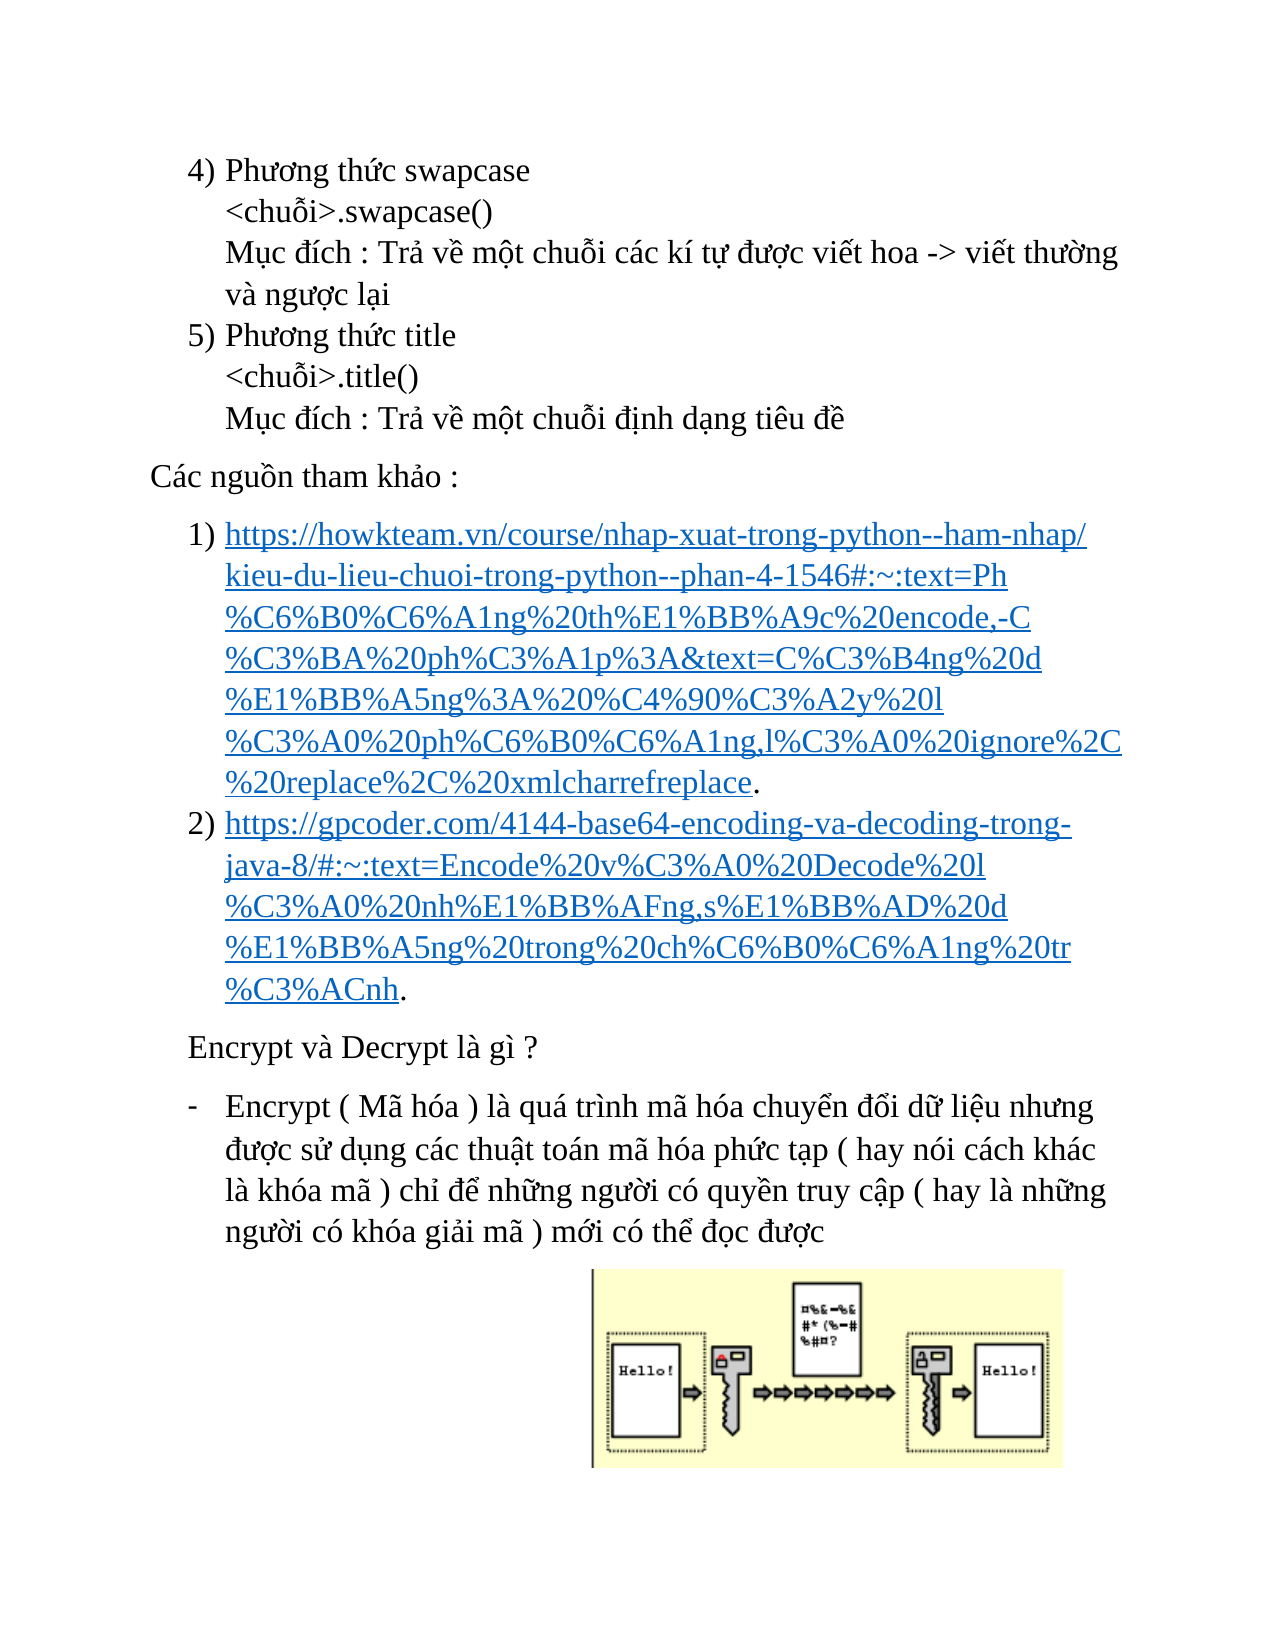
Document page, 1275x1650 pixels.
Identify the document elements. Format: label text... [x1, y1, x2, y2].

list https://gpcoder.com/4144-base64-encoding-va-decoding-trong-java-8/#:~:text=Encode%20v%C3%A0%20Decode%20l%C3%A0%20nh%E1%BB%AFng,s%E1%BB%AD%20d%E1%BB%A5ng%20trong%20ch%C6%B0%C6%A1ng%20tr%C3%ACnh. [187, 804, 1125, 1007]
list <chuỗi>.title() [225, 357, 1125, 395]
text Encrypt và Decrypt là gì ? [187, 1027, 1125, 1065]
picture [591, 1269, 1064, 1468]
list <chuỗi>.swapcase() [225, 191, 1125, 230]
list Mục đích : Trả về một chuỗi các kí tự được viết hoa -> viết thường và ngược lại [225, 233, 1125, 312]
list Phương thức swapcase [187, 150, 1125, 188]
text Các nguồn tham khảo : [150, 456, 1125, 494]
list Mục đích : Trả về một chuỗi định dạng tiêu đề [225, 398, 1125, 436]
list https://howkteam.vn/course/nhap-xuat-trong-python--ham-nhap/kieu-du-lieu-chuoi-trong-python--phan-4-1546#:~:text=Ph%C6%B0%C6%A1ng%20th%E1%BB%A9c%20encode,-C%C3%BA%20ph%C3%A1p%3A&text=C%C3%B4ng%20d%E1%BB%A5ng%3A%20%C4%90%C3%A2y%20l%C3%A0%20ph%C6%B0%C6%A1ng,l%C3%A0%20ignore%2C%20replace%2C%20xmlcharrefreplace. [187, 514, 1125, 801]
list Encrypt ( Mã hóa ) là quá trình mã hóa chuyển đổi dữ liệu nhưng được sử dụng các thuật toán mã hóa phức tạp ( hay nói cách khác là khóa mã ) chỉ để những người có quyền truy cập ( hay là những người có khóa giải mã ) mới có thể đọc được [187, 1085, 1125, 1250]
list Phương thức title [187, 315, 1125, 354]
